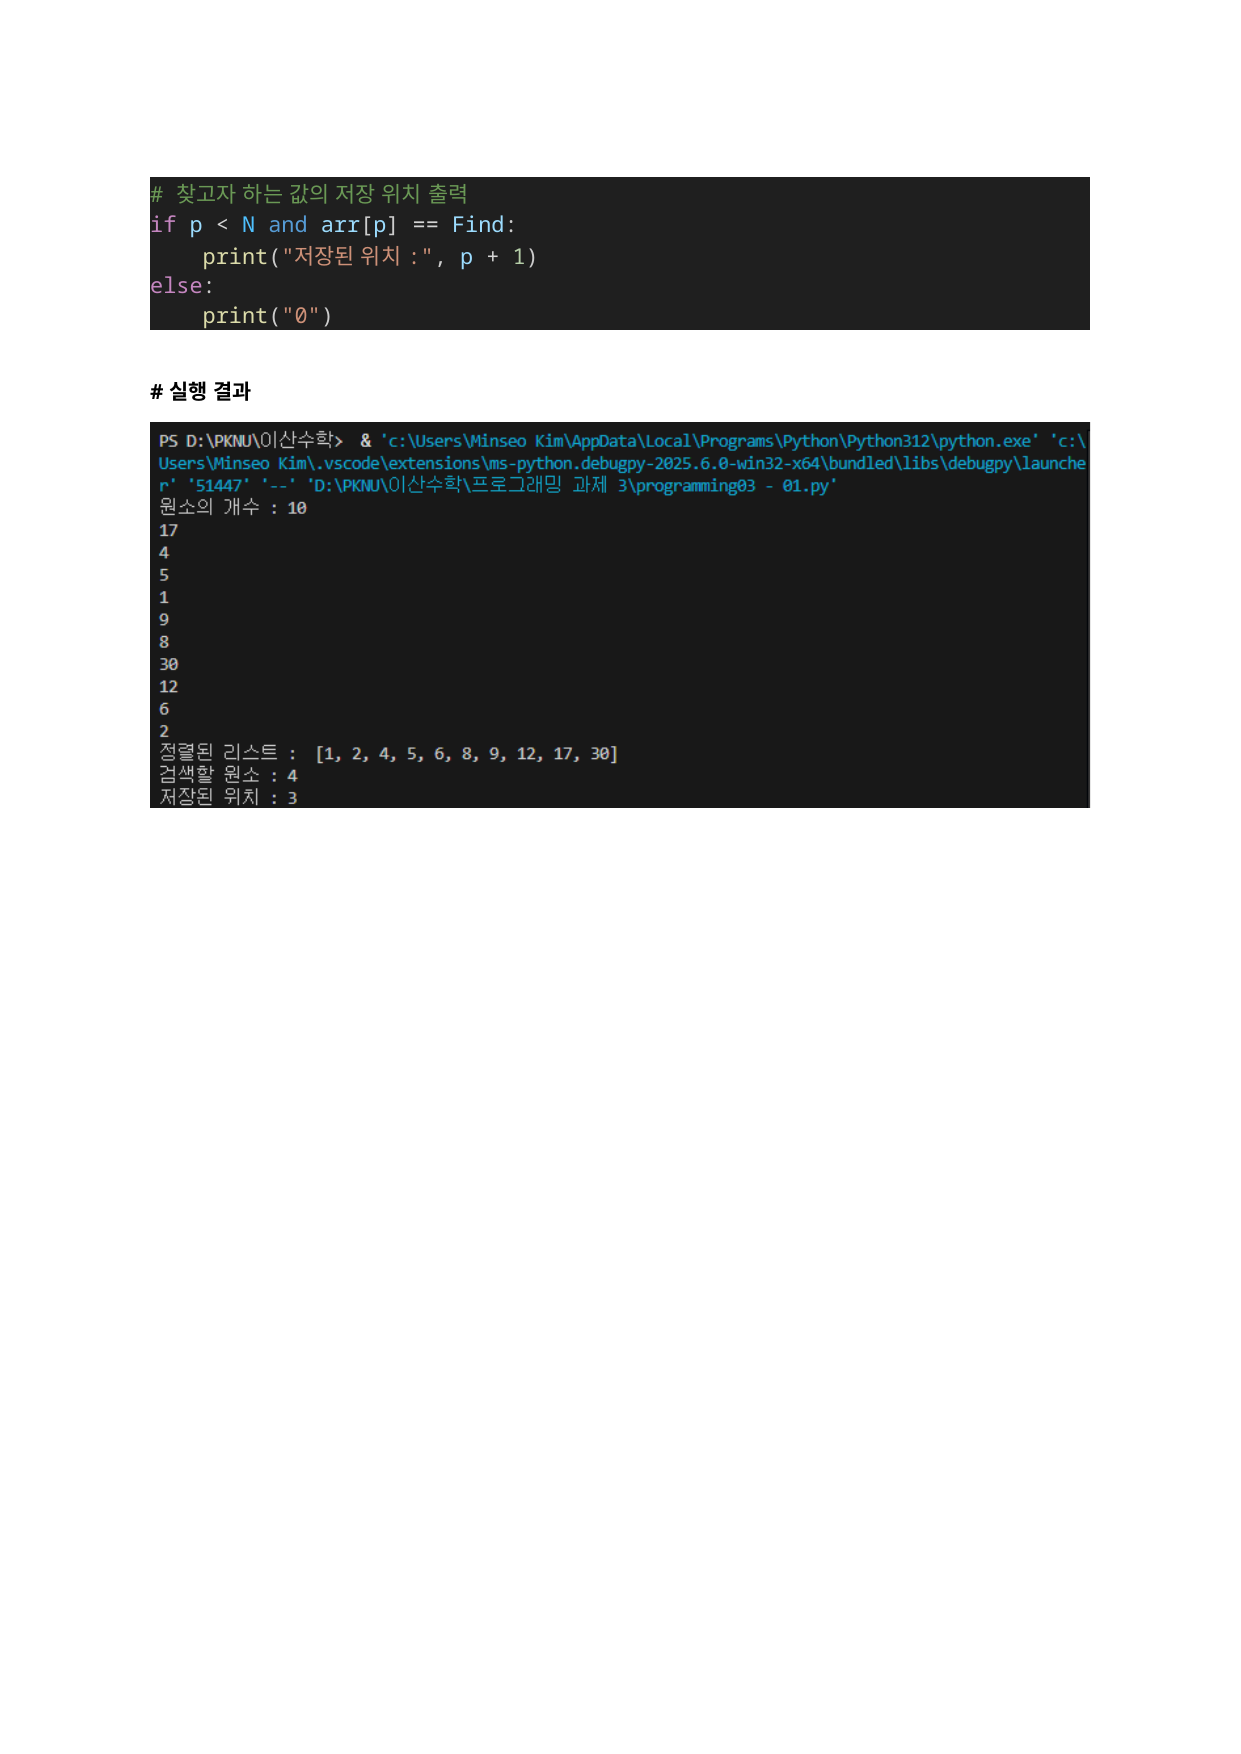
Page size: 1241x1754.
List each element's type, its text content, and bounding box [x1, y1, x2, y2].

text print("0") [150, 300, 1090, 330]
text # 찾고자 하는 값의 저장 위치 출력 [150, 177, 1090, 209]
text if p < N and arr[p] == Find: [150, 209, 1090, 239]
text # 실행 결과 [150, 375, 1090, 406]
text print("저장된 위치 :", p + 1) [150, 239, 1090, 271]
text else: [150, 271, 1090, 300]
picture [150, 422, 1091, 808]
